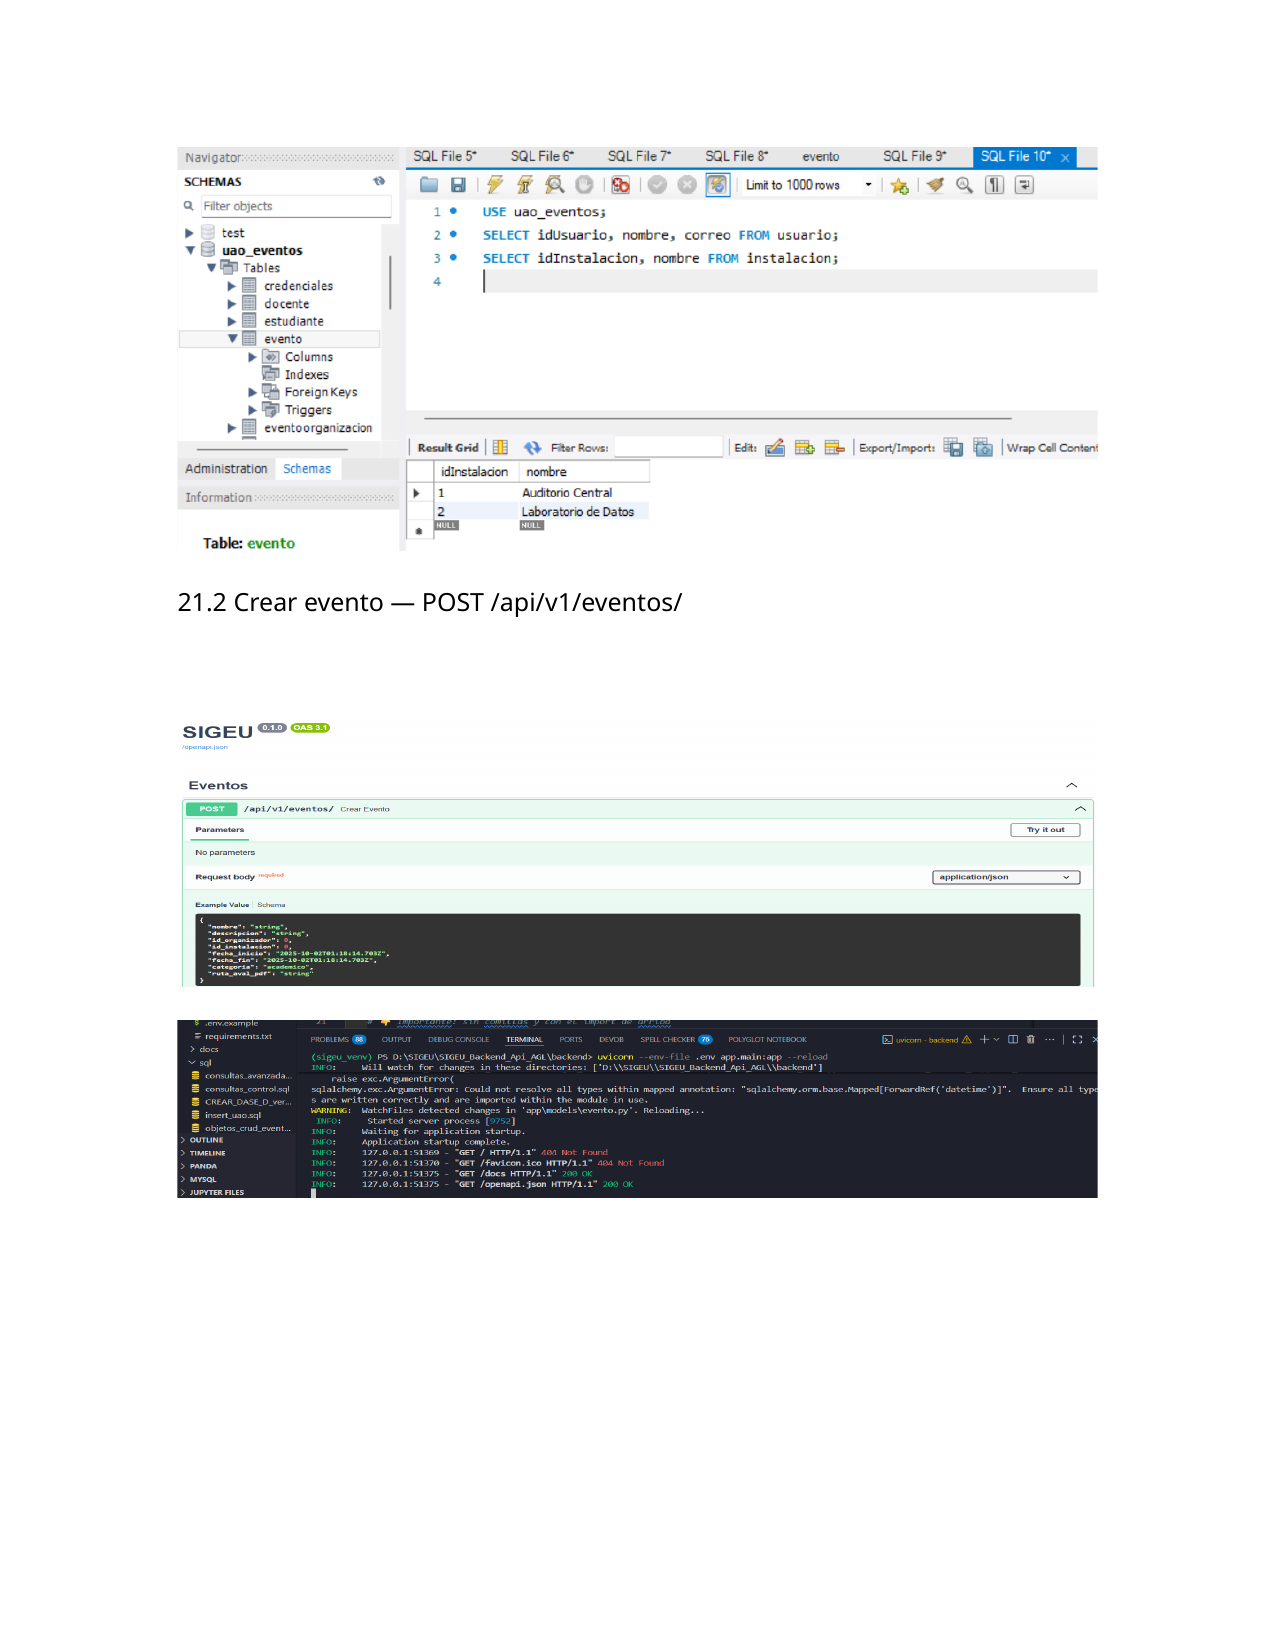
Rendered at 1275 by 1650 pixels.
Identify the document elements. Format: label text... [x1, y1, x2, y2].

picture [177, 720, 1098, 987]
picture [177, 147, 1098, 551]
text 21.2 Crear evento — POST /api/v1/eventos/ [177, 584, 1098, 618]
picture [177, 1020, 1098, 1198]
